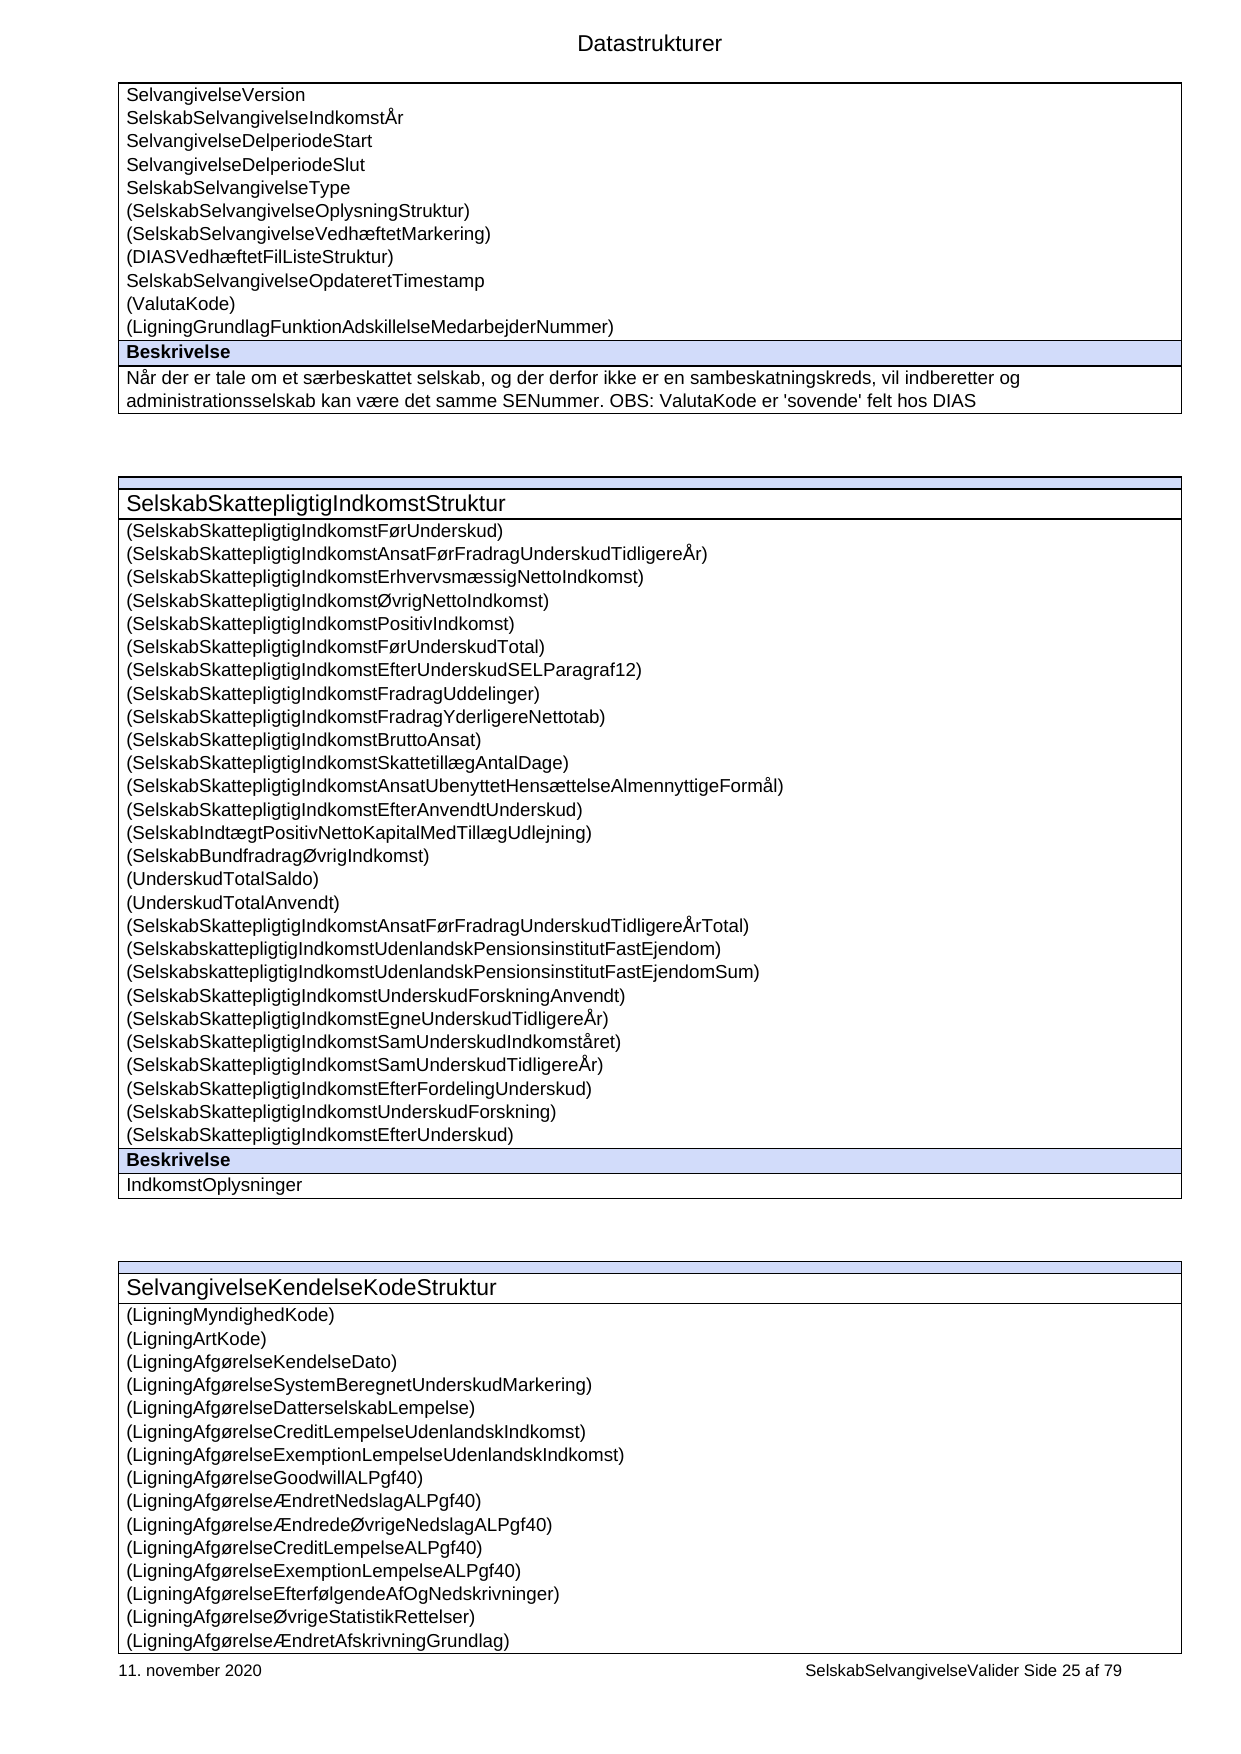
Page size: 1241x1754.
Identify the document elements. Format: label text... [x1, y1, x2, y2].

table_cell Beskrivelse [119, 1149, 1181, 1173]
table_cell IndkomstOplysninger [119, 1174, 1181, 1198]
table_cell (SelskabSkattepligtigIndkomstFørUnderskud) (SelskabSkattepligtigIndkomstAnsatFørFradragUnderskudTidligereÅr) (SelskabSkattepligtigIndkomstErhvervsmæssigNettoIndkomst) (SelskabSkattepligtigIndkomstØvrigNettoIndkomst) (SelskabSkattepligtigIndkomstPositivIndkomst) (SelskabSkattepligtigIndkomstFørUnderskudTotal) (SelskabSkattepligtigIndkomstEfterUnderskudSELParagraf12) (SelskabSkattepligtigIndkomstFradragUddelinger) (SelskabSkattepligtigIndkomstFradragYderligereNettotab) (SelskabSkattepligtigIndkomstBruttoAnsat) (SelskabSkattepligtigIndkomstSkattetillægAntalDage) (SelskabSkattepligtigIndkomstAnsatUbenyttetHensættelseAlmennyttigeFormål) (SelskabSkattepligtigIndkomstEfterAnvendtUnderskud) (SelskabIndtægtPositivNettoKapitalMedTillægUdlejning) (SelskabBundfradragØvrigIndkomst) (UnderskudTotalSaldo) (UnderskudTotalAnvendt) (SelskabSkattepligtigIndkomstAnsatFørFradragUnderskudTidligereÅrTotal) (SelskabskattepligtigIndkomstUdenlandskPensionsinstitutFastEjendom) (SelskabskattepligtigIndkomstUdenlandskPensionsinstitutFastEjendomSum) (SelskabSkattepligtigIndkomstUnderskudForskningAnvendt) (SelskabSkattepligtigIndkomstEgneUnderskudTidligereÅr) (SelskabSkattepligtigIndkomstSamUnderskudIndkomståret) (SelskabSkattepligtigIndkomstSamUnderskudTidligereÅr) (SelskabSkattepligtigIndkomstEfterFordelingUnderskud) (SelskabSkattepligtigIndkomstUnderskudForskning) (SelskabSkattepligtigIndkomstEfterUnderskud) [119, 520, 1181, 1147]
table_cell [119, 1304, 1181, 1653]
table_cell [119, 84, 1181, 340]
table_cell Når der er tale om et særbeskattet selskab, og der derfor ikke er en sambeskatningskreds, vil indberetter og administrationsselskab kan være det samme SENummer. OBS: ValutaKode er 'sovende' felt hos DIAS [119, 367, 1181, 413]
table_header [119, 1262, 1181, 1273]
table_cell SelskabSkattepligtigIndkomstStruktur [119, 490, 1181, 518]
table_header [119, 478, 1181, 488]
table_cell Beskrivelse [119, 341, 1181, 365]
table_cell SelvangivelseKendelseKodeStruktur [119, 1274, 1181, 1303]
